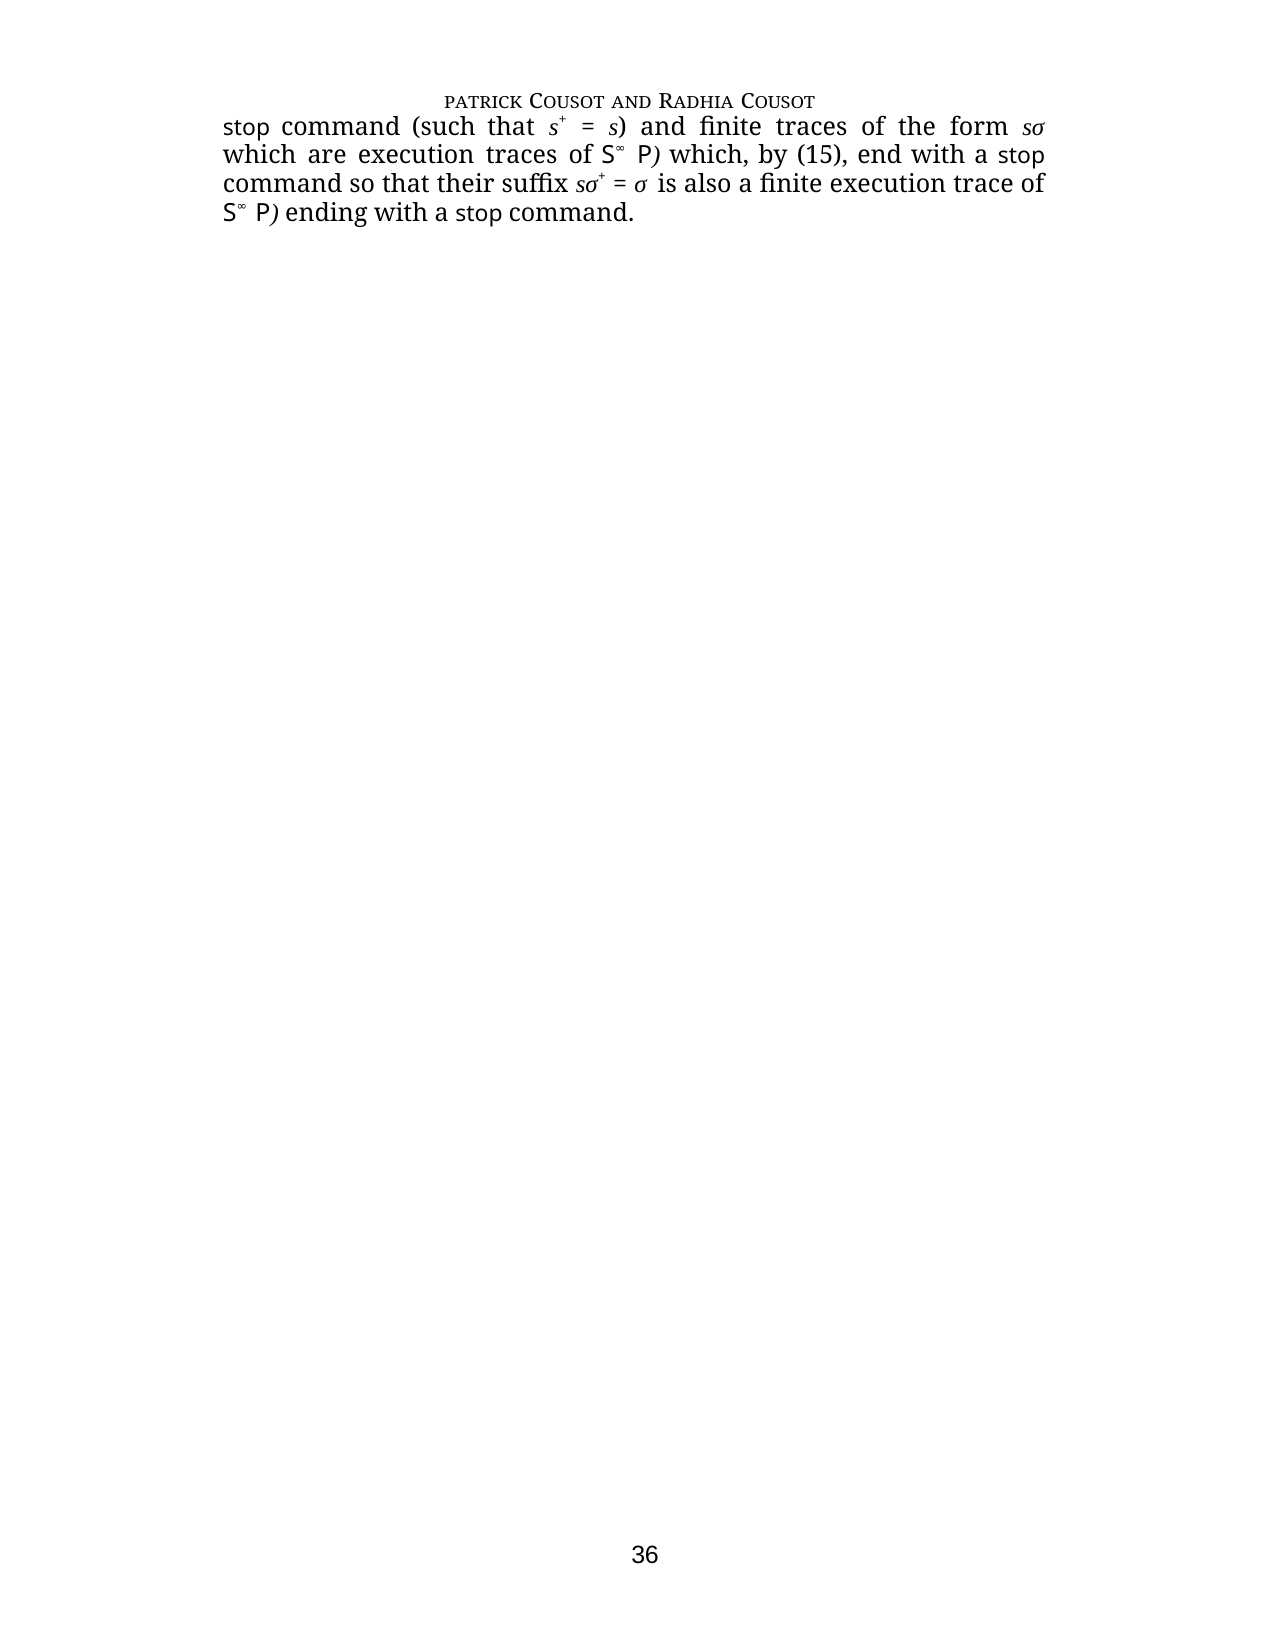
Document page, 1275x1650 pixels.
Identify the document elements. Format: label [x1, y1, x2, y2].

text [223, 112, 1045, 228]
